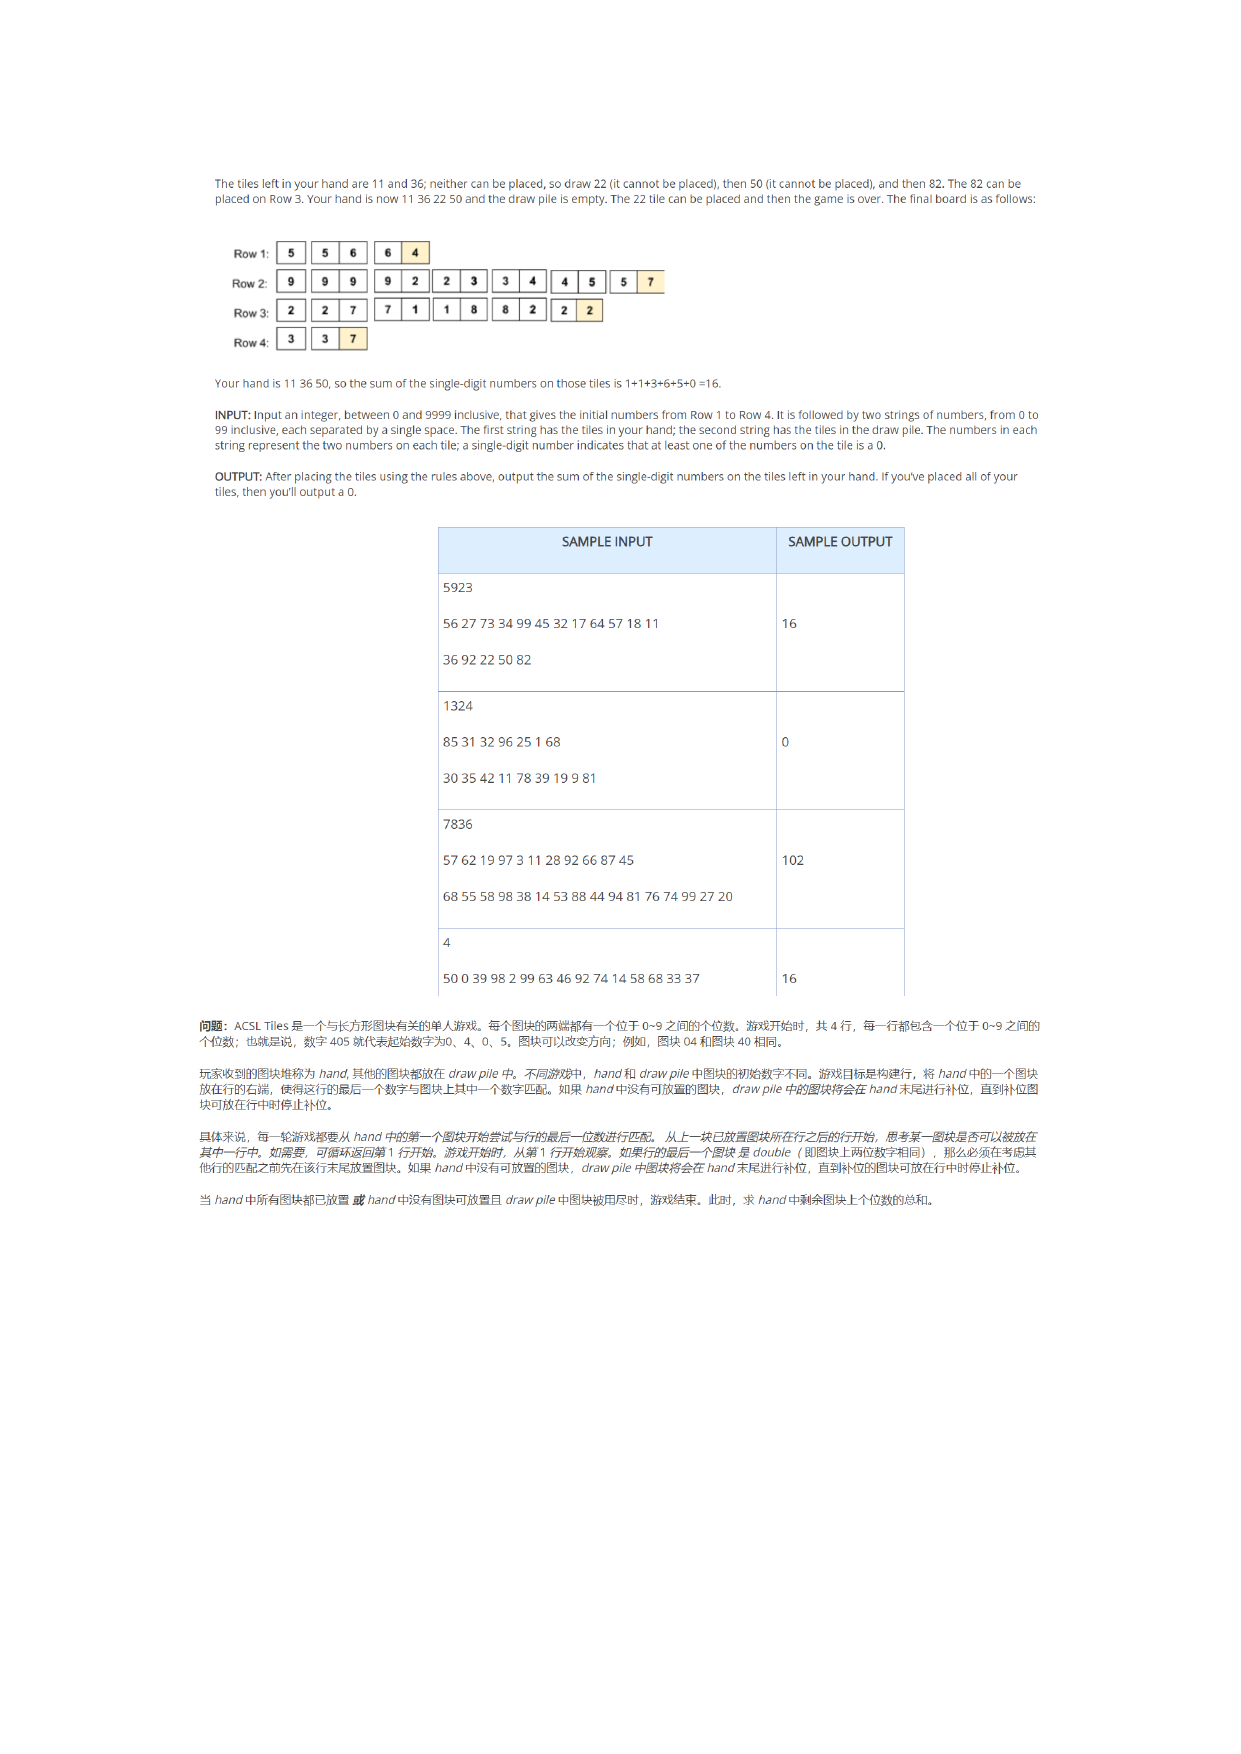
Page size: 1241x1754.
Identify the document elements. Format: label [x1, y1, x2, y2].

picture [187, 162, 1053, 501]
picture [187, 1007, 1053, 1216]
picture [187, 519, 1053, 996]
